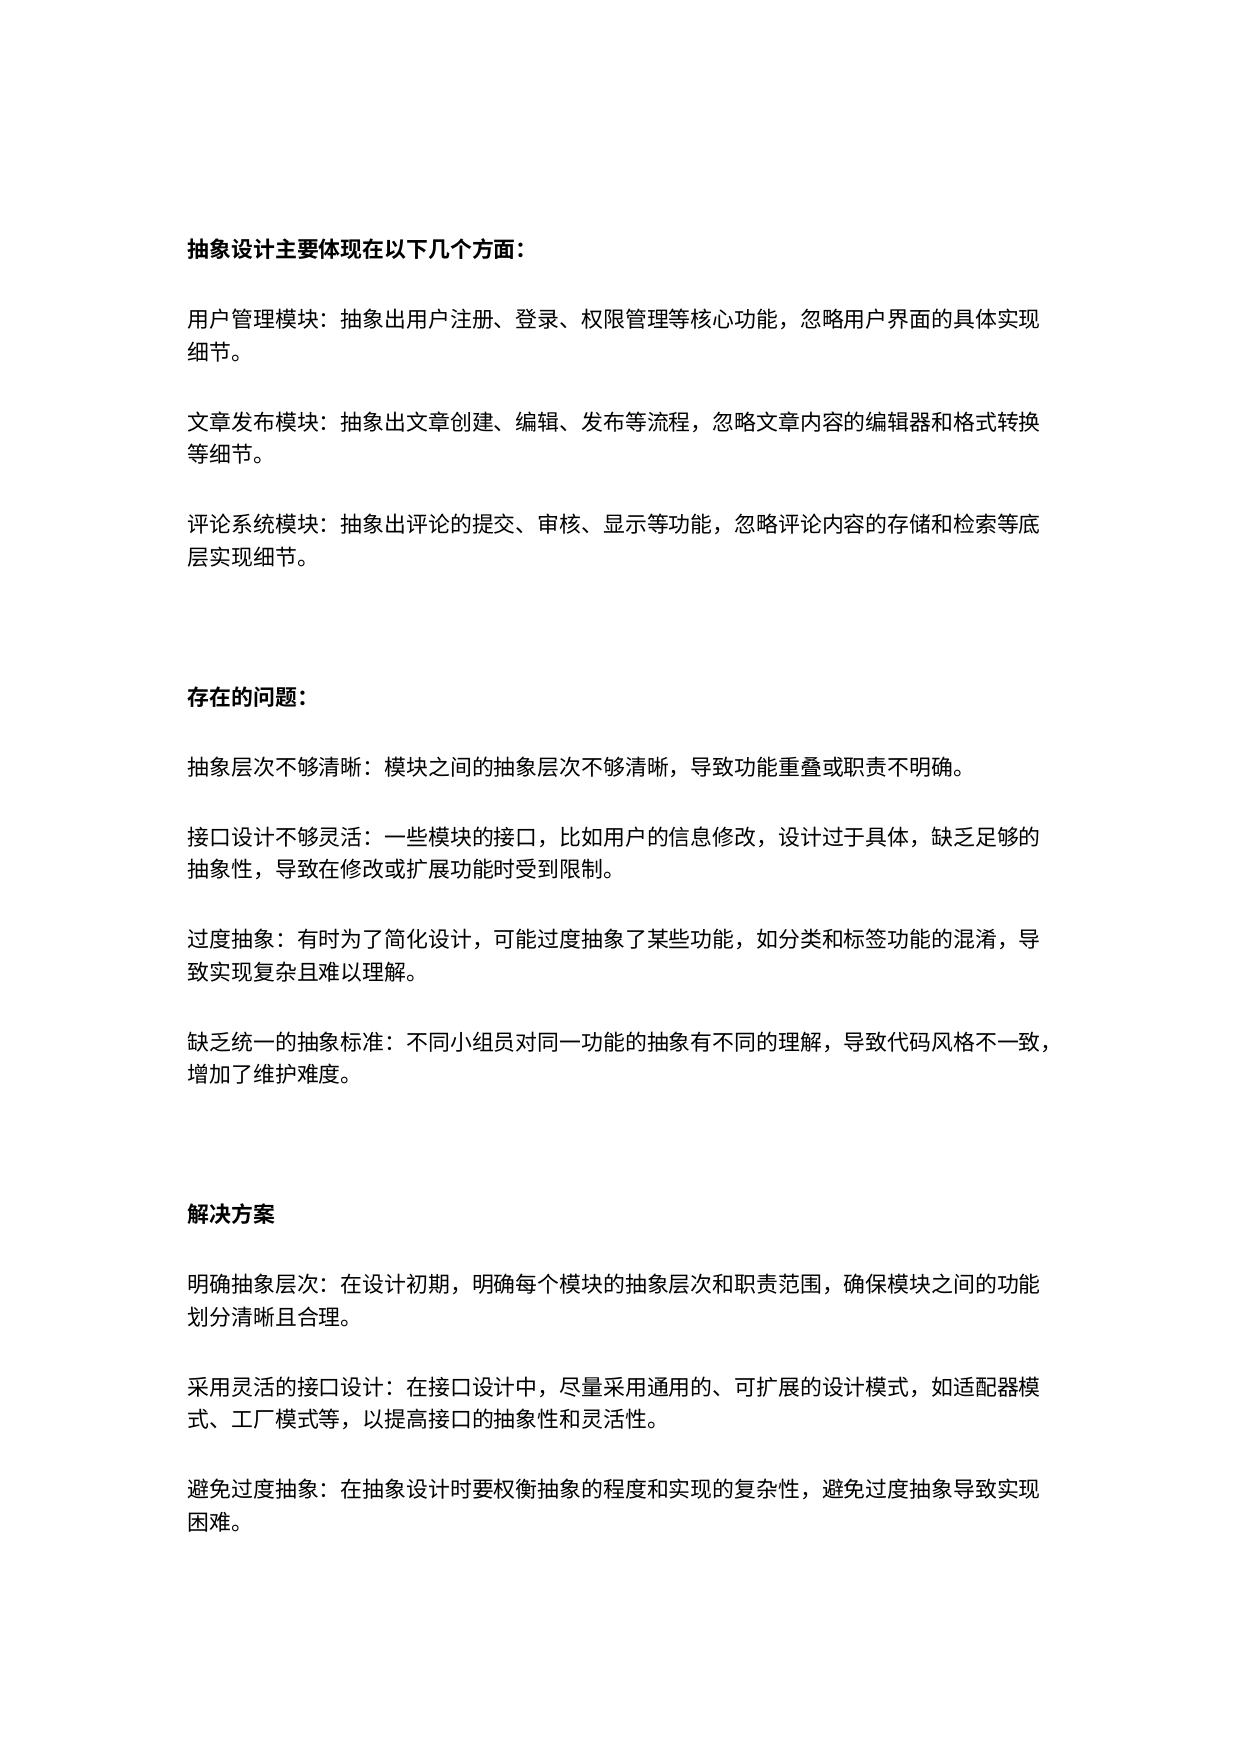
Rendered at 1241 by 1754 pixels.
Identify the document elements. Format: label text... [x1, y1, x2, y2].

text 文章发布模块：抽象出文章创建、编辑、发布等流程，忽略文章内容的编辑器和格式转换等细节。 [187, 404, 1053, 469]
text 缺乏统一的抽象标准：不同小组员对同一功能的抽象有不同的理解，导致代码风格不一致，增加了维护难度。 [187, 1024, 1053, 1089]
text 评论系统模块：抽象出评论的提交、审核、显示等功能，忽略评论内容的存储和检索等底层实现细节。 [187, 507, 1053, 572]
text 采用灵活的接口设计：在接口设计中，尽量采用通用的、可扩展的设计模式，如适配器模式、工厂模式等，以提高接口的抽象性和灵活性。 [187, 1369, 1053, 1434]
text 接口设计不够灵活：一些模块的接口，比如用户的信息修改，设计过于具体，缺乏足够的抽象性，导致在修改或扩展功能时受到限制。 [187, 819, 1053, 884]
text 存在的问题： [187, 679, 1053, 712]
text 避免过度抽象：在抽象设计时要权衡抽象的程度和实现的复杂性，避免过度抽象导致实现困难。 [187, 1472, 1053, 1537]
text 抽象设计主要体现在以下几个方面： [187, 232, 1053, 264]
text 抽象层次不够清晰：模块之间的抽象层次不够清晰，导致功能重叠或职责不明确。 [187, 749, 1053, 782]
text 解决方案 [187, 1197, 1053, 1229]
text 过度抽象：有时为了简化设计，可能过度抽象了某些功能，如分类和标签功能的混淆，导致实现复杂且难以理解。 [187, 922, 1053, 987]
text 明确抽象层次：在设计初期，明确每个模块的抽象层次和职责范围，确保模块之间的功能划分清晰且合理。 [187, 1267, 1053, 1332]
text 用户管理模块：抽象出用户注册、登录、权限管理等核心功能，忽略用户界面的具体实现细节。 [187, 302, 1053, 367]
